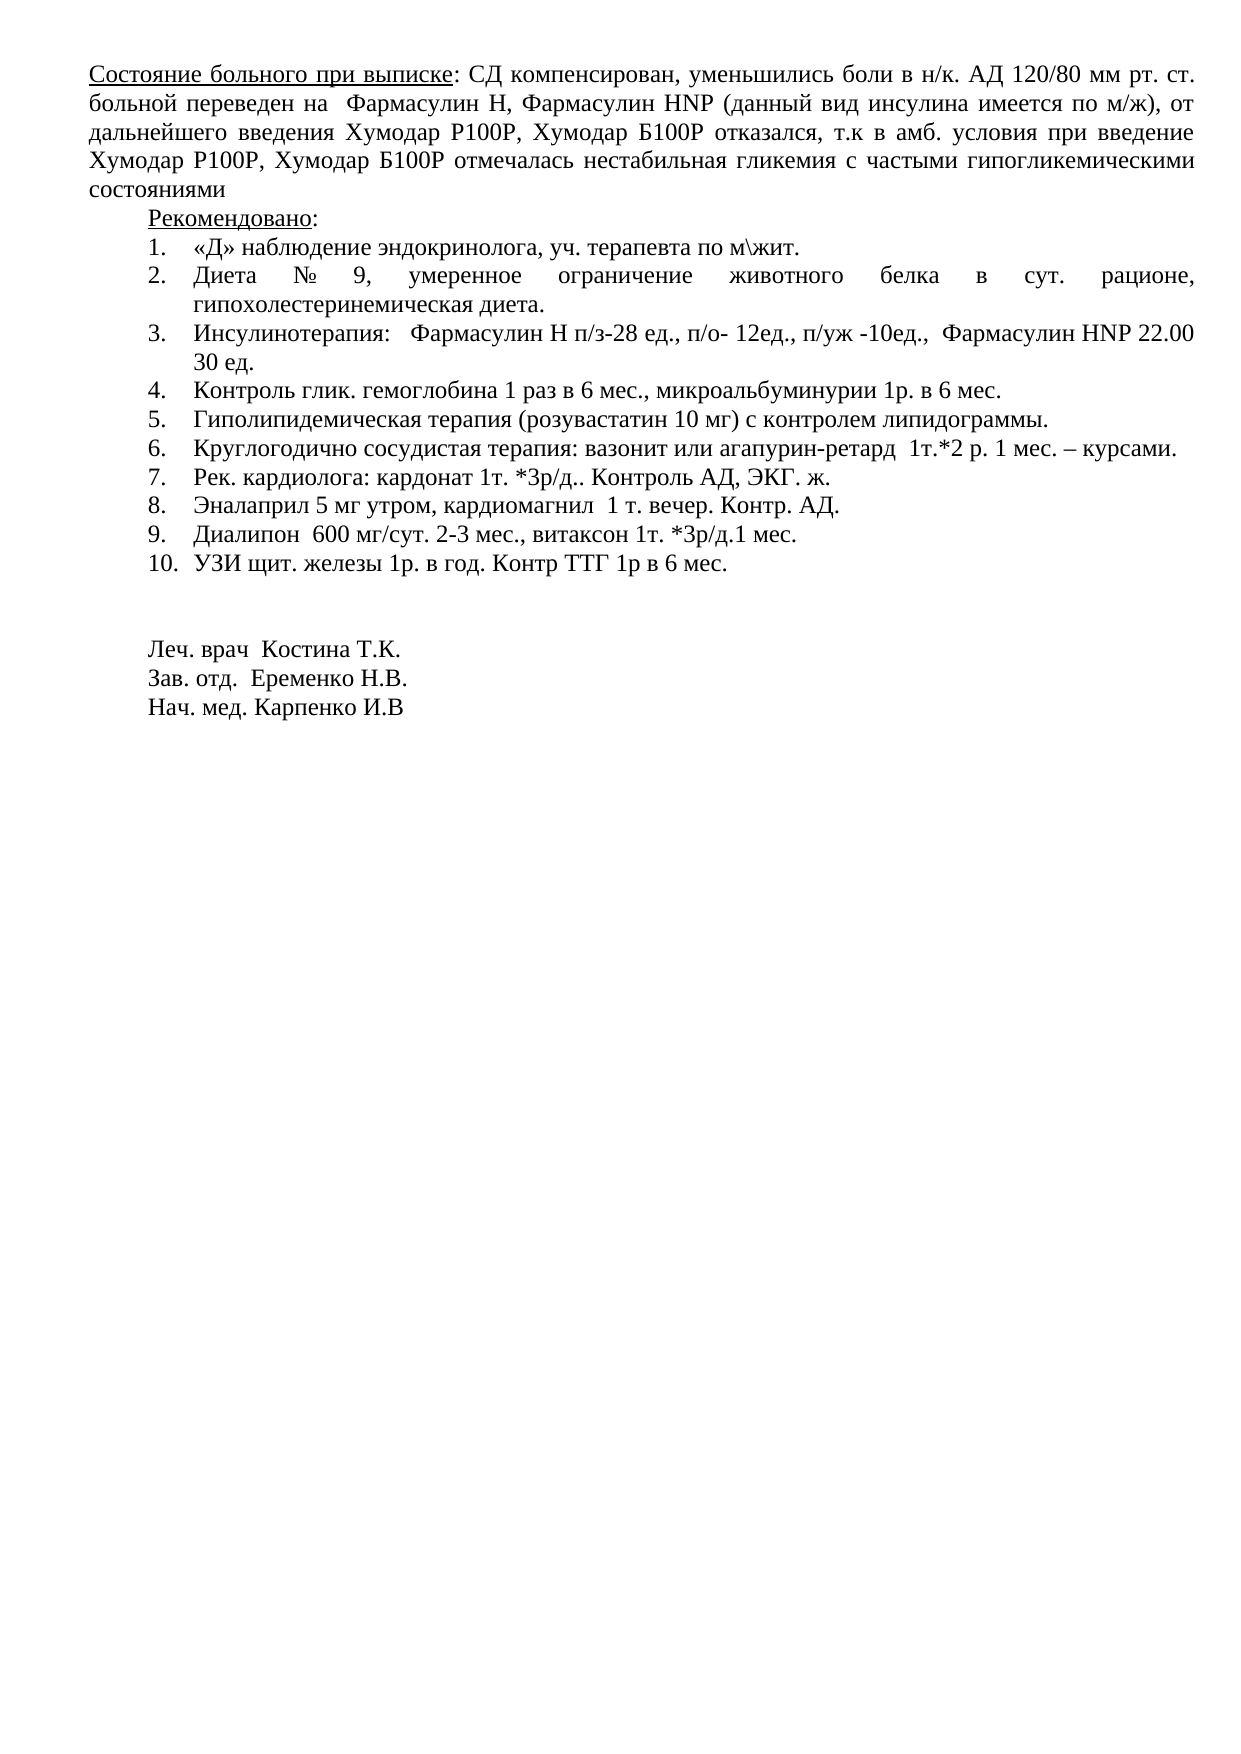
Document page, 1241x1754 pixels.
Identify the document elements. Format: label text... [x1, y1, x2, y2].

list Диета № 9, умеренное ограничение животного белка в сут. рационе, гипохолестеринемическая диета. [148, 260, 1196, 318]
list Эналаприл 5 мг утром, кардиомагнил 1 т. вечер. Контр. АД. [148, 490, 1196, 519]
list УЗИ щит. железы 1р. в год. Контр ТТГ 1р в 6 мес. [148, 548, 1196, 577]
list Контроль глик. гемоглобина 1 раз в 6 мес., микроальбуминурии 1р. в 6 мес. [148, 375, 1196, 404]
list Круглогодично сосудистая терапия: вазонит или агапурин-ретард 1т.*2 р. 1 мес. – курсами. [148, 433, 1196, 462]
text Нач. мед. Карпенко И.В [148, 692, 1196, 720]
text Рекомендовано: [148, 203, 1196, 232]
subtitle Леч. врач Костина Т.К. [148, 634, 1196, 663]
list «Д» наблюдение эндокринолога, уч. терапевта по м\жит. [148, 232, 1196, 260]
list Рек. кардиолога: кардонат 1т. *3р/д.. Контроль АД, ЭКГ. ж. [148, 462, 1196, 490]
list Гиполипидемическая терапия (розувастатин 10 мг) с контролем липидограммы. [148, 404, 1196, 433]
text Состояние больного при выписке: СД компенсирован, уменьшились боли в н/к. АД 120/80 мм рт. ст. больной переведен на Фармасулин Н, Фармасулин НNP (данный вид инсулина имеется по м/ж), от дальнейшего введения Хумодар Р100Р, Хумодар Б100Р отказался, т.к в амб. условия при введение Хумодар Р100Р, Хумодар Б100Р отмечалась нестабильная гликемия с частыми гипогликемическими состояниями [89, 59, 1196, 203]
list Инсулинотерапия: Фармасулин Н п/з-28 ед., п/о- 12ед., п/уж -10ед., Фармасулин НNP 22.00 30 ед. [148, 318, 1196, 375]
text Зав. отд. Еременко Н.В. [148, 663, 1196, 692]
list Диалипон 600 мг/сут. 2-3 мес., витаксон 1т. *3р/д.1 мес. [148, 519, 1196, 548]
